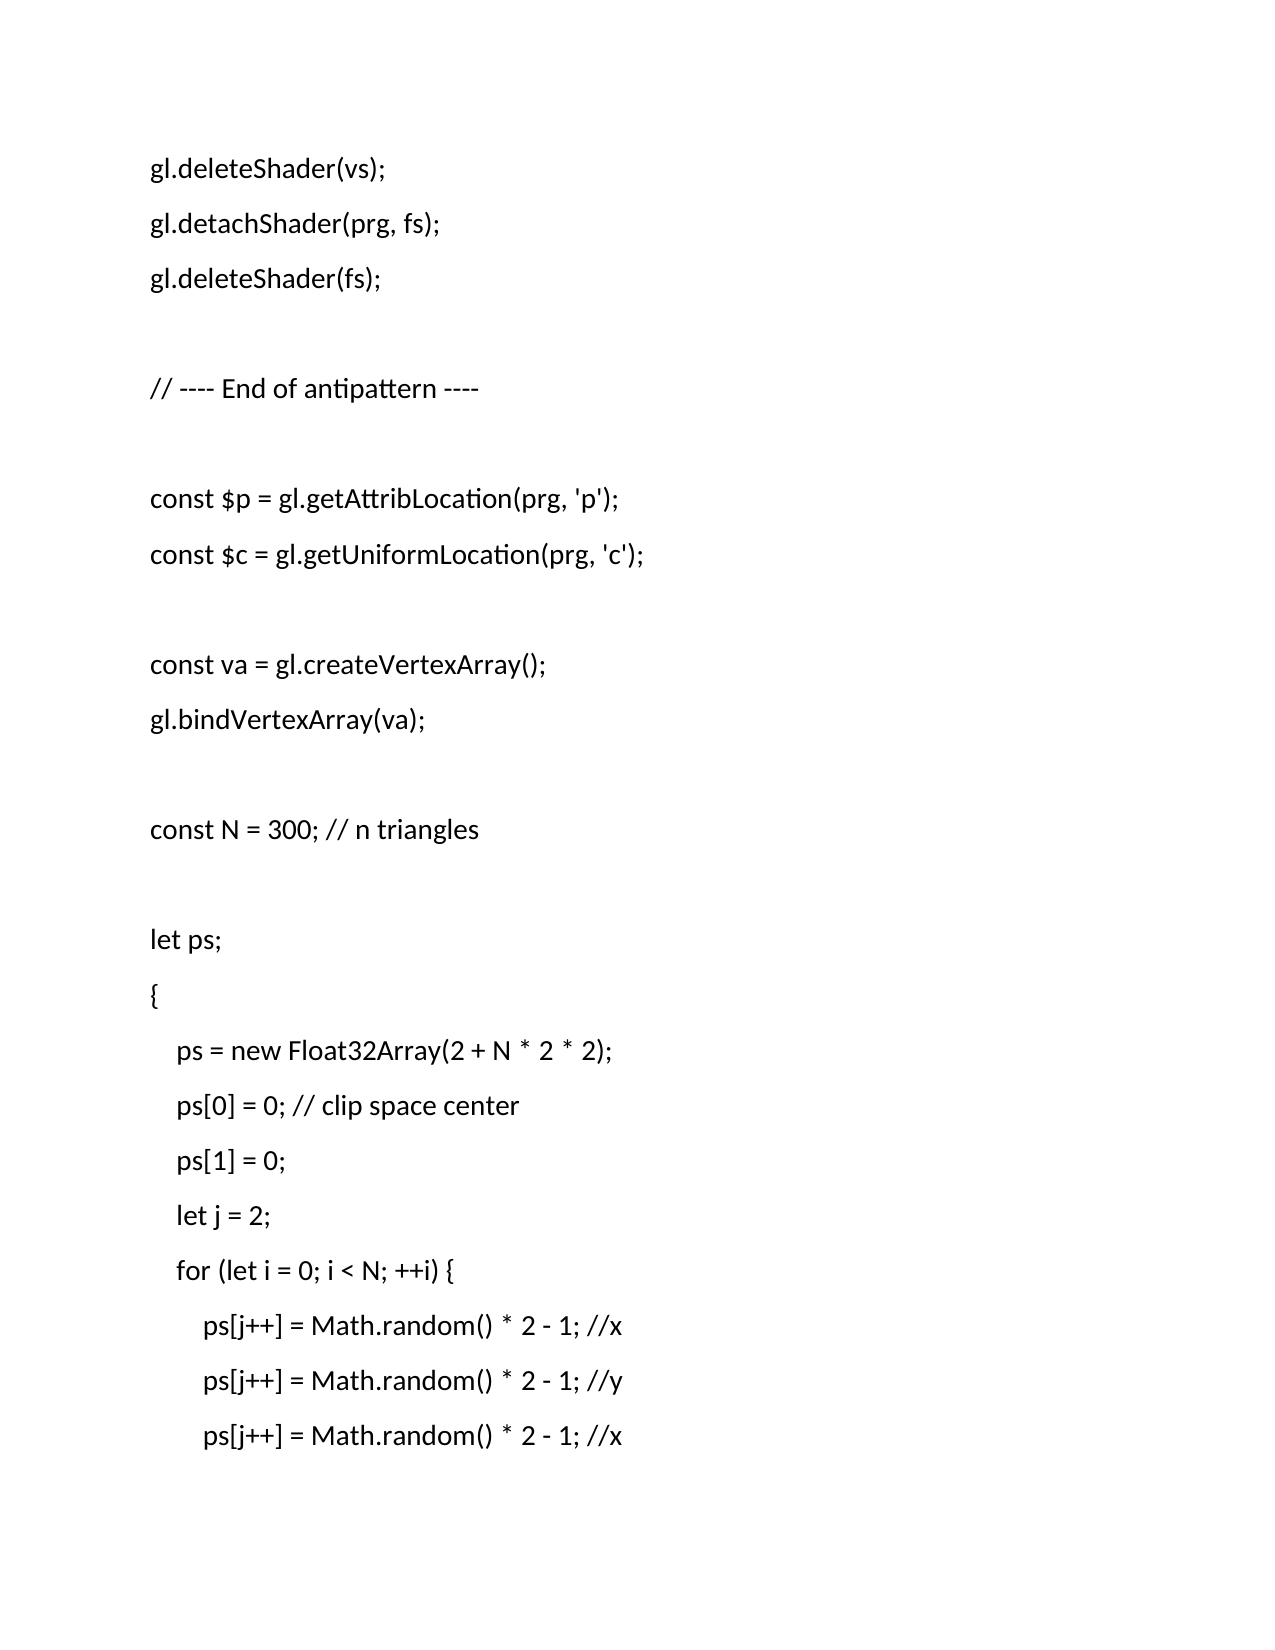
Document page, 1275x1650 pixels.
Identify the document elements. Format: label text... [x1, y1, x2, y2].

text gl.bindVertexArray(va); [150, 701, 1125, 737]
text ps[j++] = Math.random() * 2 - 1; //y [150, 1362, 1125, 1398]
text let j = 2; [150, 1197, 1125, 1233]
text ps[1] = 0; [150, 1142, 1125, 1177]
text // ---- End of antipattern ---- [150, 370, 1125, 406]
text gl.detachShader(prg, fs); [150, 205, 1125, 241]
text gl.deleteShader(vs); [150, 150, 1125, 186]
text const va = gl.createVertexArray(); [150, 646, 1125, 682]
text { [150, 977, 1125, 1012]
text let ps; [150, 921, 1125, 957]
text for (let i = 0; i < N; ++i) { [150, 1252, 1125, 1288]
text const $p = gl.getAttribLocation(prg, 'p'); [150, 481, 1125, 516]
text ps[j++] = Math.random() * 2 - 1; //x [150, 1307, 1125, 1343]
text ps[j++] = Math.random() * 2 - 1; //x [150, 1417, 1125, 1453]
text gl.deleteShader(fs); [150, 260, 1125, 296]
text ps[0] = 0; // clip space center [150, 1087, 1125, 1122]
text const N = 300; // n triangles [150, 811, 1125, 847]
text const $c = gl.getUniformLocation(prg, 'c'); [150, 536, 1125, 571]
text ps = new Float32Array(2 + N * 2 * 2); [150, 1032, 1125, 1067]
